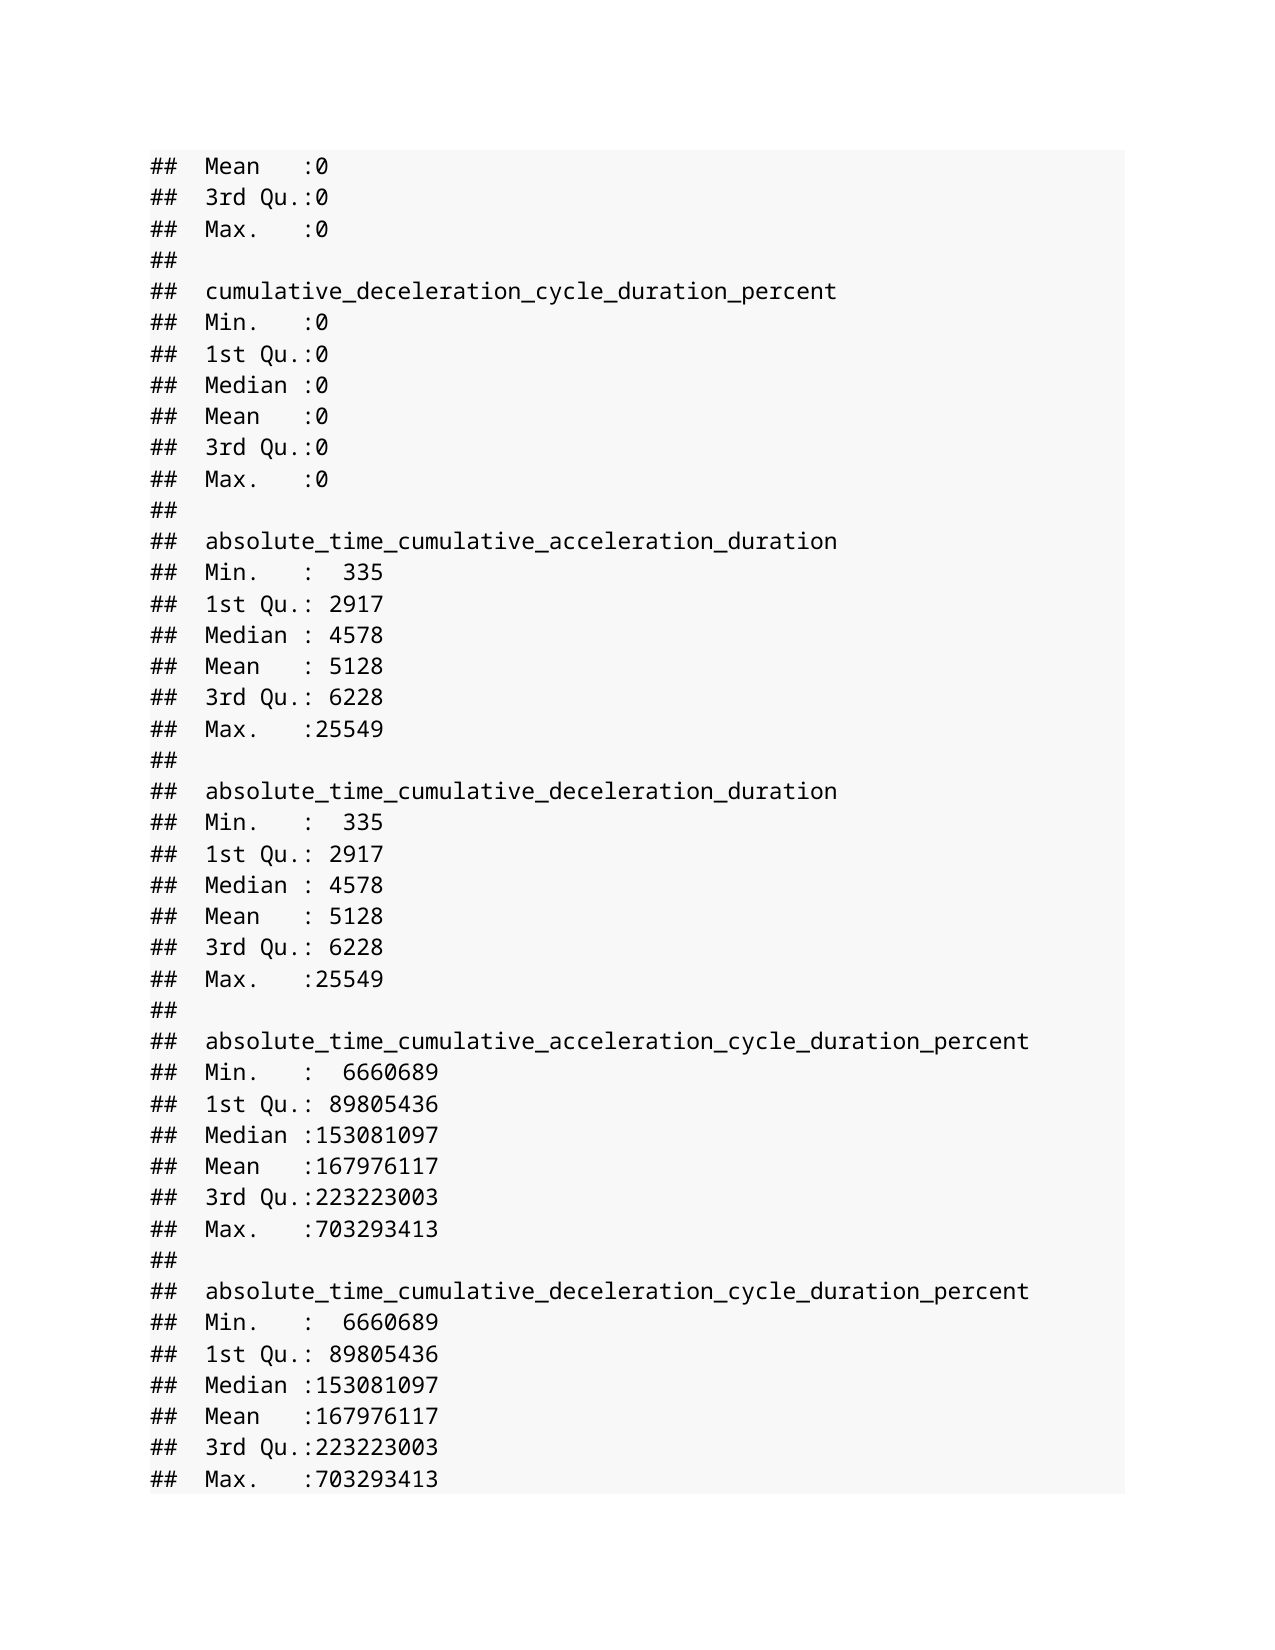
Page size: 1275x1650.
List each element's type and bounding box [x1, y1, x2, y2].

text [150, 150, 1125, 1494]
